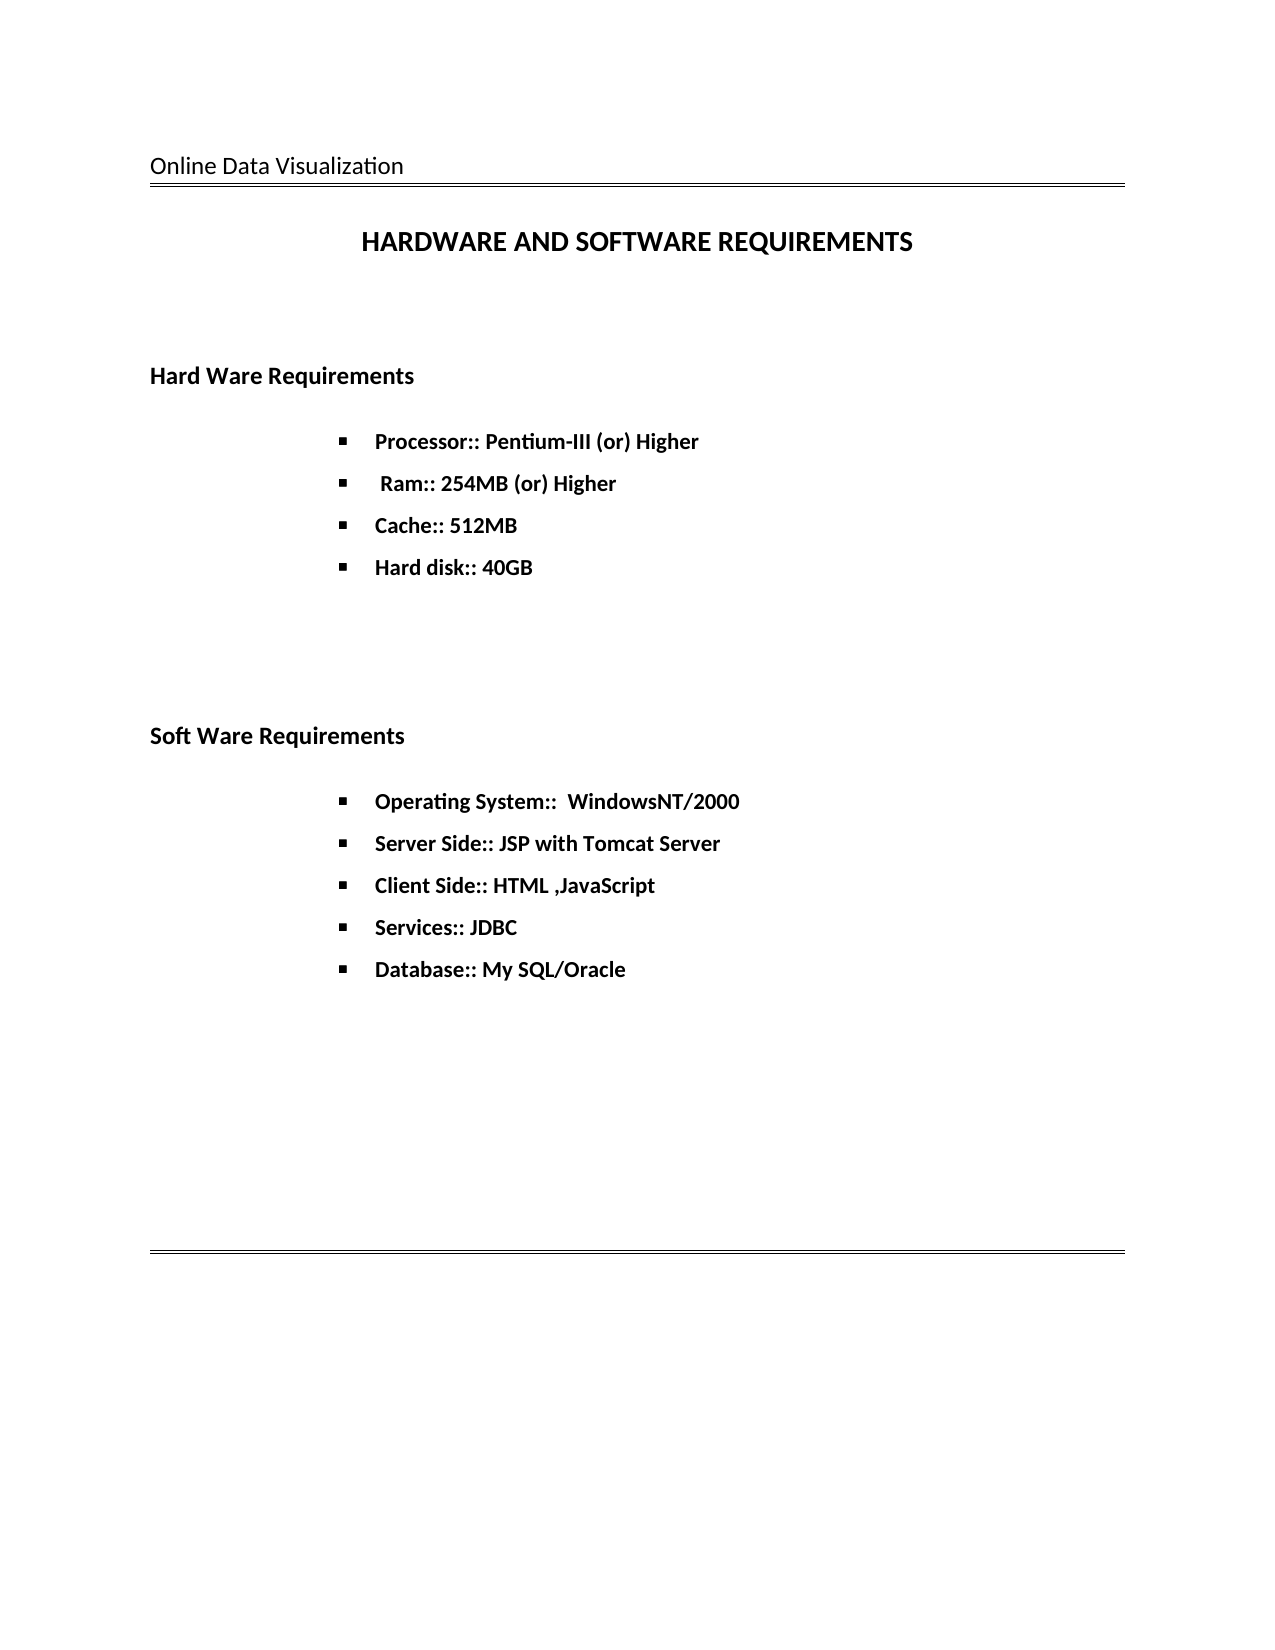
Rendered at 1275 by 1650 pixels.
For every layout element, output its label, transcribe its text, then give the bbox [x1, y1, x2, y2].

list Services:: JDBC [337, 913, 1125, 941]
list Processor:: Pentium-III (or) Higher [337, 427, 1125, 455]
text Online Data Visualization [150, 150, 1125, 183]
text HARDWARE AND SOFTWARE REQUIREMENTS [150, 223, 1125, 259]
list Operating System:: WindowsNT/2000 [337, 787, 1125, 815]
list Hard disk:: 40GB [337, 553, 1125, 581]
list Ram:: 254MB (or) Higher [337, 469, 1125, 497]
list Client Side:: HTML ,JavaScript [337, 871, 1125, 899]
text Hard Ware Requirements [150, 360, 1125, 391]
list Server Side:: JSP with Tomcat Server [337, 829, 1125, 857]
list Cache:: 512MB [337, 511, 1125, 539]
text Soft Ware Requirements [150, 721, 1125, 751]
list Database:: My SQL/Oracle [337, 955, 1125, 983]
